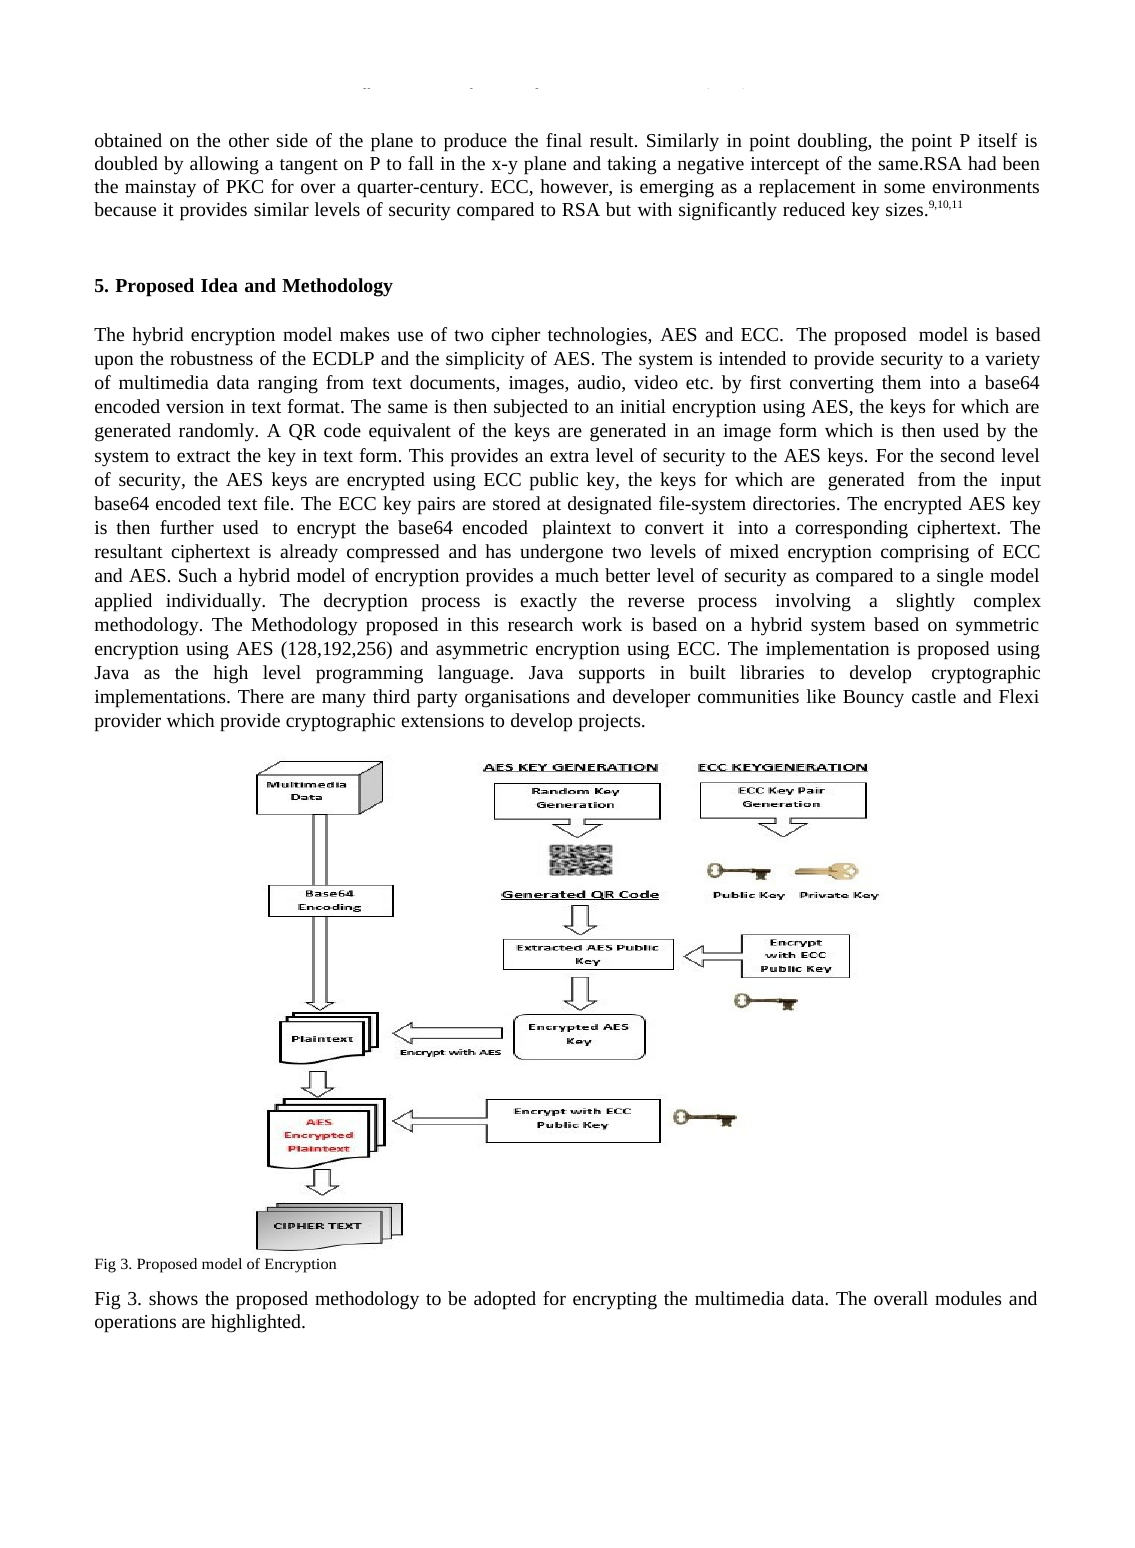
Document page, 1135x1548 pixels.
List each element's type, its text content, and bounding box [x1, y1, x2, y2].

subtitle Proposed Idea and Methodology [94, 274, 1076, 297]
text obtained on the other side of the plane to produce the final result. Similarly in point doubling, the point P itself is doubled by allowing a tangent on P to fall in the x-y plane and taking a negative intercept of the same.RSA had been the mainstay of PKC for over a quarter-century. ECC, however, is emerging as a replacement in some environments because it provides similar levels of security compared to RSA but with significantly reduced key sizes.9,10,11 [94, 129, 1041, 221]
text The hybrid encryption model makes use of two cipher technologies, AES and ECC. The proposed model is based upon the robustness of the ECDLP and the simplicity of AES. The system is intended to provide security to a variety of multimedia data ranging from text documents, images, audio, video etc. by first converting them into a base64 encoded version in text format. The same is then subjected to an initial encryption using AES, the keys for which are generated randomly. A QR code equivalent of the keys are generated in an image form which is then used by the system to extract the key in text form. This provides an extra level of security to the AES keys. For the second level of security, the AES keys are encrypted using ECC public key, the keys for which are generated from the input base64 encoded text file. The ECC key pairs are stored at designated file-system directories. The encrypted AES key is then further used to encrypt the base64 encoded plaintext to convert it into a corresponding ciphertext. The resultant ciphertext is already compressed and has undergone two levels of mixed encryption comprising of ECC and AES. Such a hybrid model of encryption provides a much better level of security as compared to a single model applied individually. The decryption process is exactly the reverse process involving a slightly complex methodology. The Methodology proposed in this research work is based on a hybrid system based on symmetric encryption using AES (128,192,256) and asymmetric encryption using ECC. The implementation is proposed using Java as the high level programming language. Java supports in built libraries to develop cryptographic implementations. There are many third party organisations and developer communities like Bouncy castle and Flexi provider which provide cryptographic extensions to develop projects. [94, 323, 1041, 732]
picture [251, 755, 885, 1255]
text Fig 3. shows the proposed methodology to be adopted for encrypting the multimedia data. The overall modules and operations are highlighted. [94, 1287, 1040, 1333]
